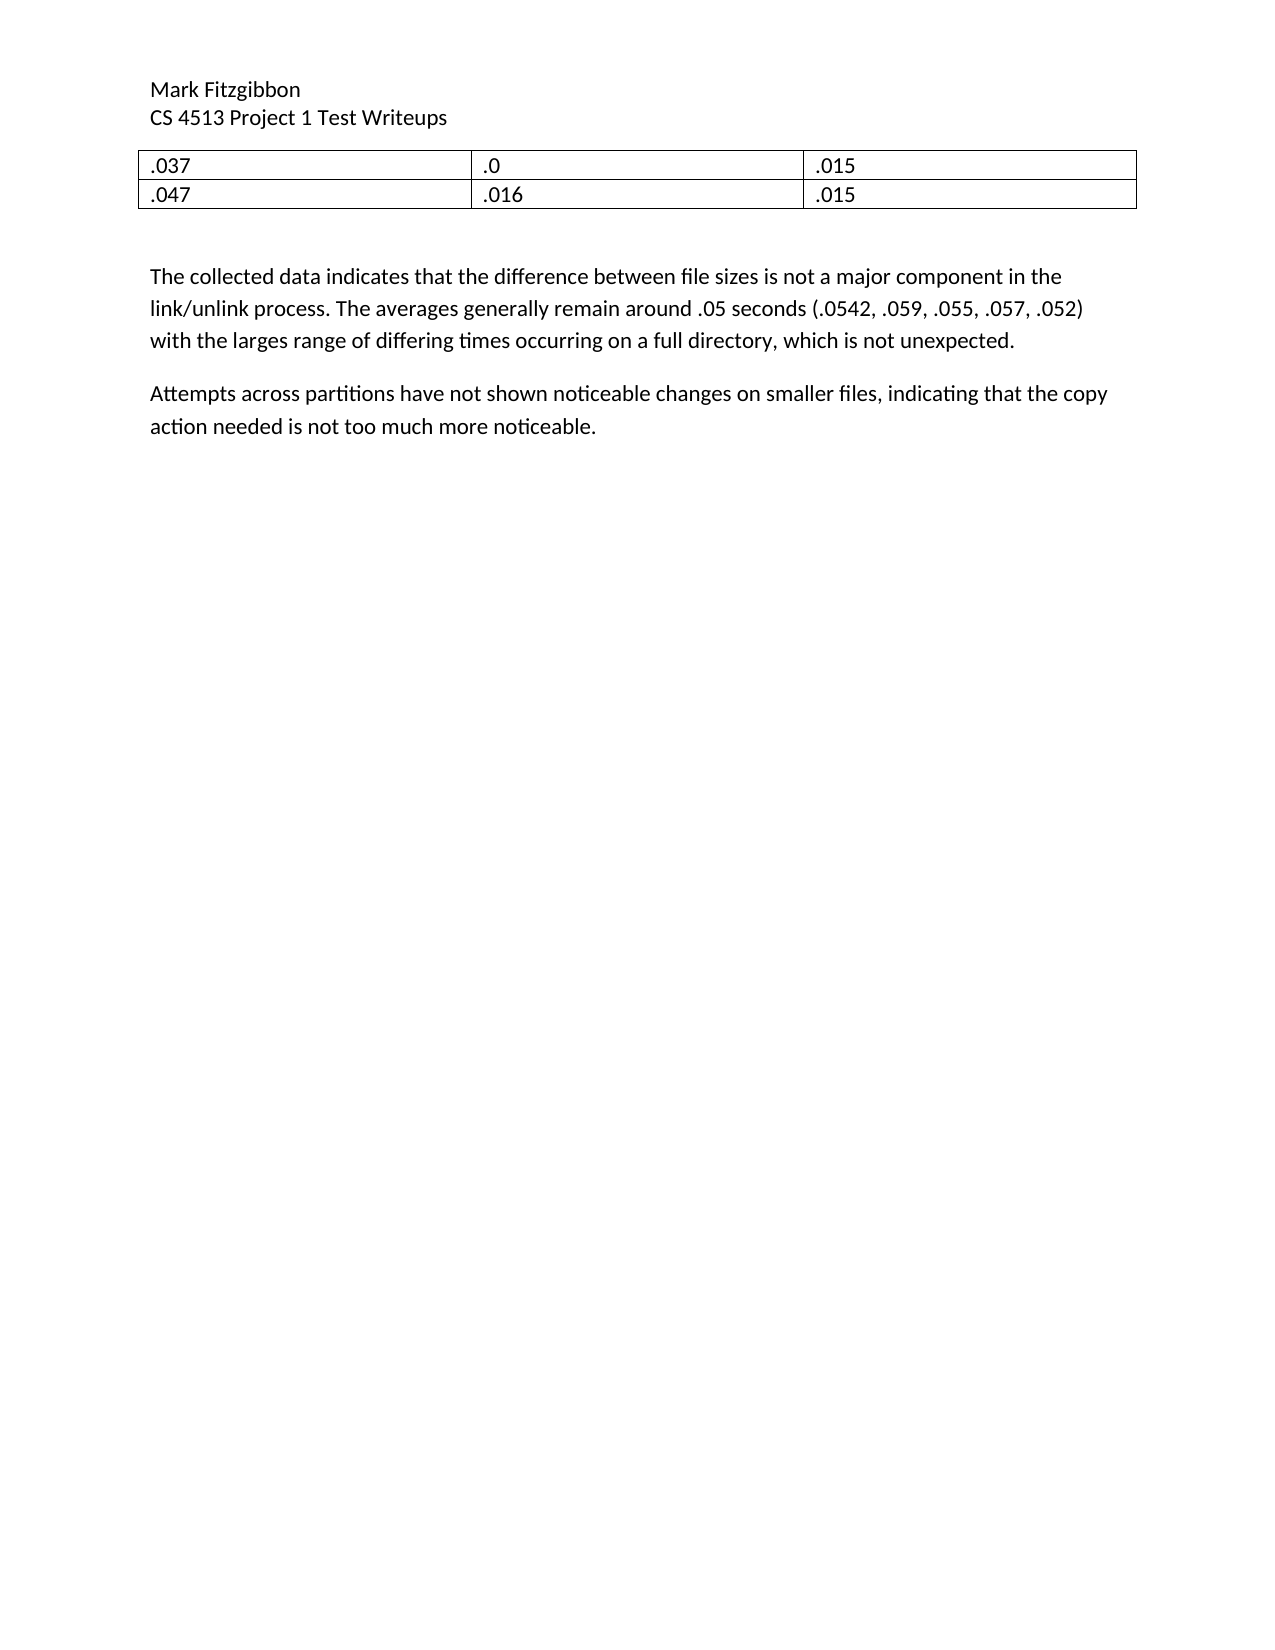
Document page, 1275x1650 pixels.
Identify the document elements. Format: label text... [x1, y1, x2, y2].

table_cell .0 [472, 151, 803, 179]
table_cell .015 [804, 180, 1136, 208]
table_cell .047 [139, 180, 471, 208]
table_cell .016 [472, 180, 803, 208]
table_cell .015 [804, 151, 1136, 179]
table_cell .037 [139, 151, 471, 179]
text The collected data indicates that the difference between file sizes is not a major component in the link/unlink process. The averages generally remain around .05 seconds (.0542, .059, .055, .057, .052) with the larges range of differing times occurring on a full directory, which is not unexpected. [150, 262, 1125, 354]
text Attempts across partitions have not shown noticeable changes on smaller files, indicating that the copy action needed is not too much more noticeable. [150, 379, 1125, 440]
